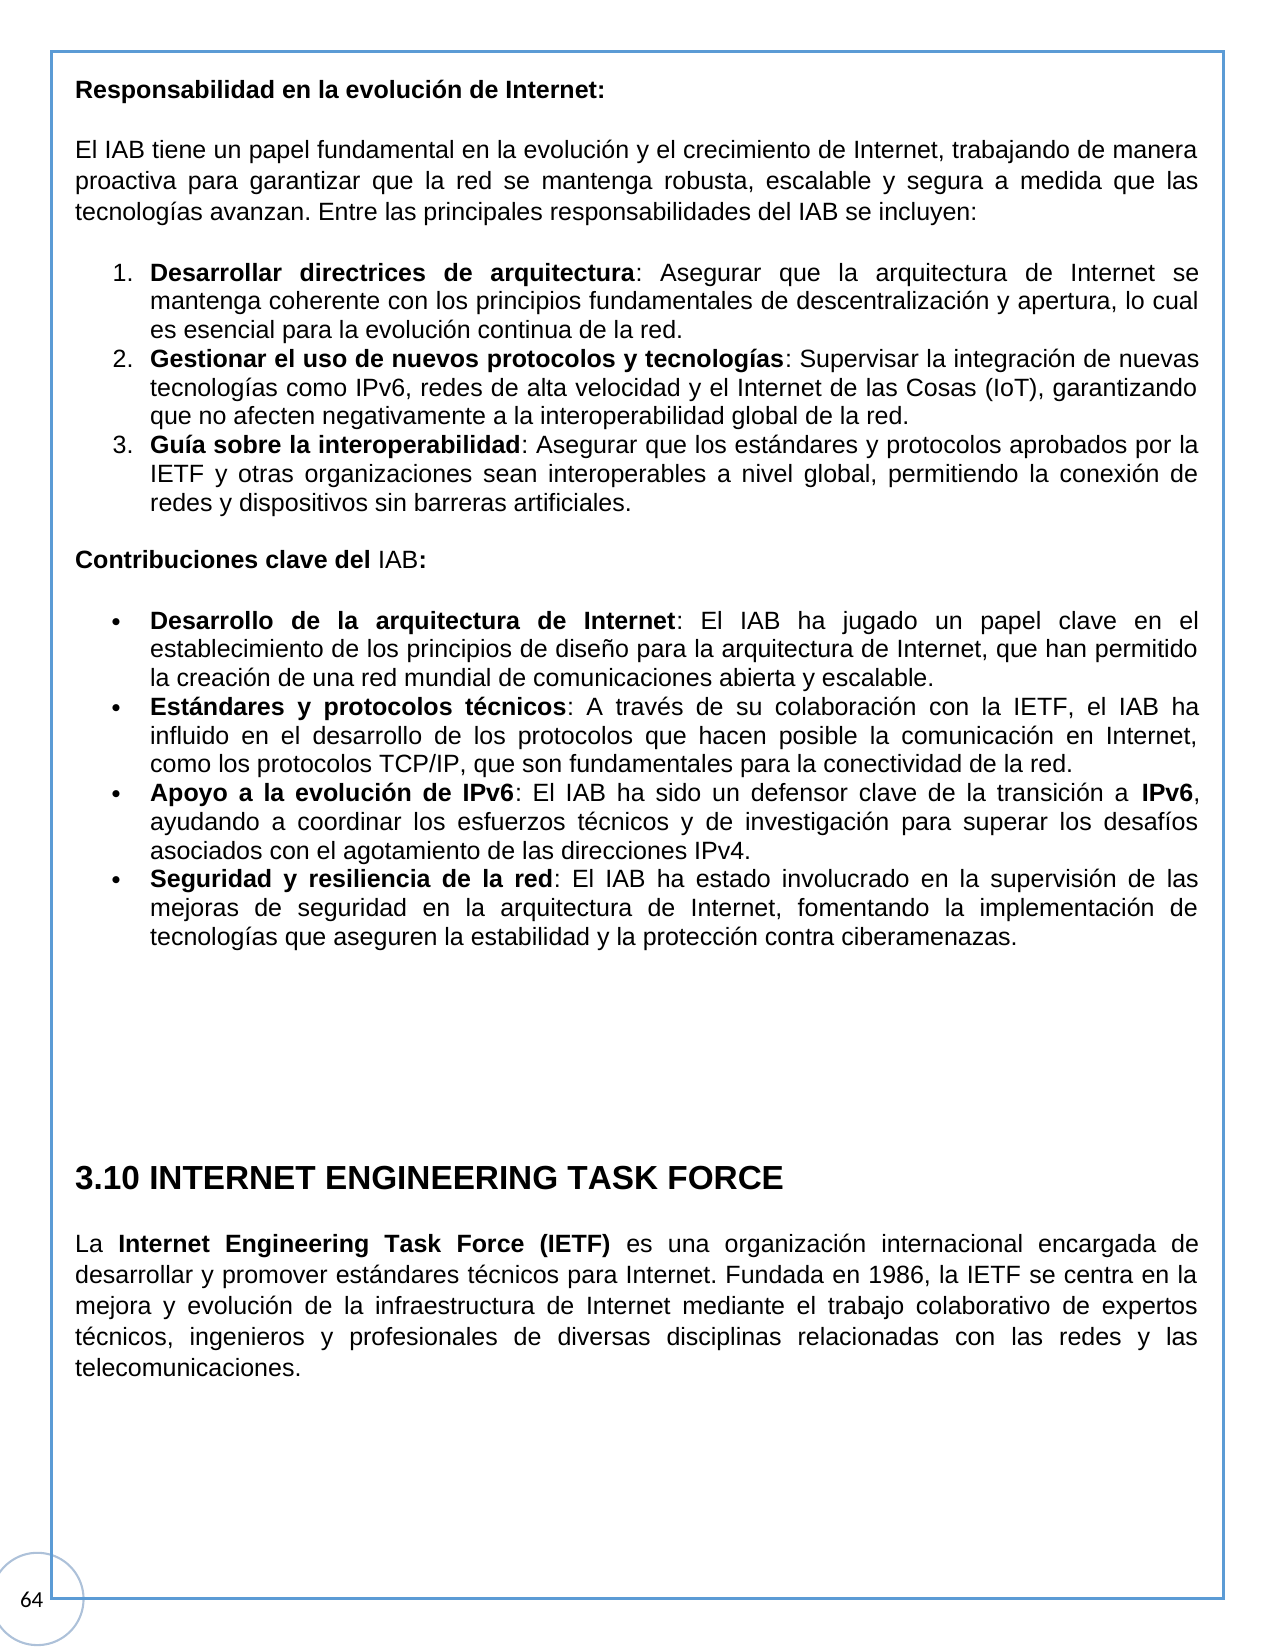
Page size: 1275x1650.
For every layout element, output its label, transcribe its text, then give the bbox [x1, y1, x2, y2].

text La Internet Engineering Task Force (IETF) es una organización internacional encargada de desarrollar y promover estándares técnicos para Internet. Fundada en 1986, la IETF se centra en la mejora y evolución de la infraestructura de Internet mediante el trabajo colaborativo de expertos técnicos, ingenieros y profesionales de diversas disciplinas relacionadas con las redes y las telecomunicaciones. [75, 1228, 1200, 1381]
text El IAB tiene un papel fundamental en la evolución y el crecimiento de Internet, trabajando de manera proactiva para garantizar que la red se mantenga robusta, escalable y segura a medida que las tecnologías avanzan. Entre las principales responsabilidades del IAB se incluyen: [75, 135, 1200, 226]
subtitle Responsabilidad en la evolución de Internet: [75, 75, 1200, 104]
subtitle Contribuciones clave del IAB: [75, 545, 1200, 574]
list Desarrollar directrices de arquitectura: Asegurar que la arquitectura de Internet se mantenga coherente con los principios fundamentales de descentralización y apertura, lo cual es esencial para la evolución continua de la red. [112, 257, 1200, 344]
list Desarrollo de la arquitectura de Internet: El IAB ha jugado un papel clave en el establecimiento de los principios de diseño para la arquitectura de Internet, que han permitido la creación de una red mundial de comunicaciones abierta y escalable. [112, 606, 1200, 692]
list Seguridad y resiliencia de la red: El IAB ha estado involucrado en la supervisión de las mejoras de seguridad en la arquitectura de Internet, fomentando la implementación de tecnologías que aseguren la estabilidad y la protección contra ciberamenazas. [112, 864, 1200, 951]
list Gestionar el uso de nuevos protocolos y tecnologías: Supervisar la integración de nuevas tecnologías como IPv6, redes de alta velocidad y el Internet de las Cosas (IoT), garantizando que no afecten negativamente a la interoperabilidad global de la red. [112, 344, 1200, 430]
list Estándares y protocolos técnicos: A través de su colaboración con la IETF, el IAB ha influido en el desarrollo de los protocolos que hacen posible la comunicación en Internet, como los protocolos TCP/IP, que son fundamentales para la conectividad de la red. [112, 692, 1200, 778]
list Apoyo a la evolución de IPv6: El IAB ha sido un defensor clave de la transición a IPv6, ayudando a coordinar los esfuerzos técnicos y de investigación para superar los desafíos asociados con el agotamiento de las direcciones IPv4. [112, 778, 1200, 864]
list Guía sobre la interoperabilidad: Asegurar que los estándares y protocolos aprobados por la IETF y otras organizaciones sean interoperables a nivel global, permitiendo la conexión de redes y dispositivos sin barreras artificiales. [112, 430, 1200, 516]
subtitle 3.10 INTERNET ENGINEERING TASK FORCE [75, 1158, 1200, 1196]
